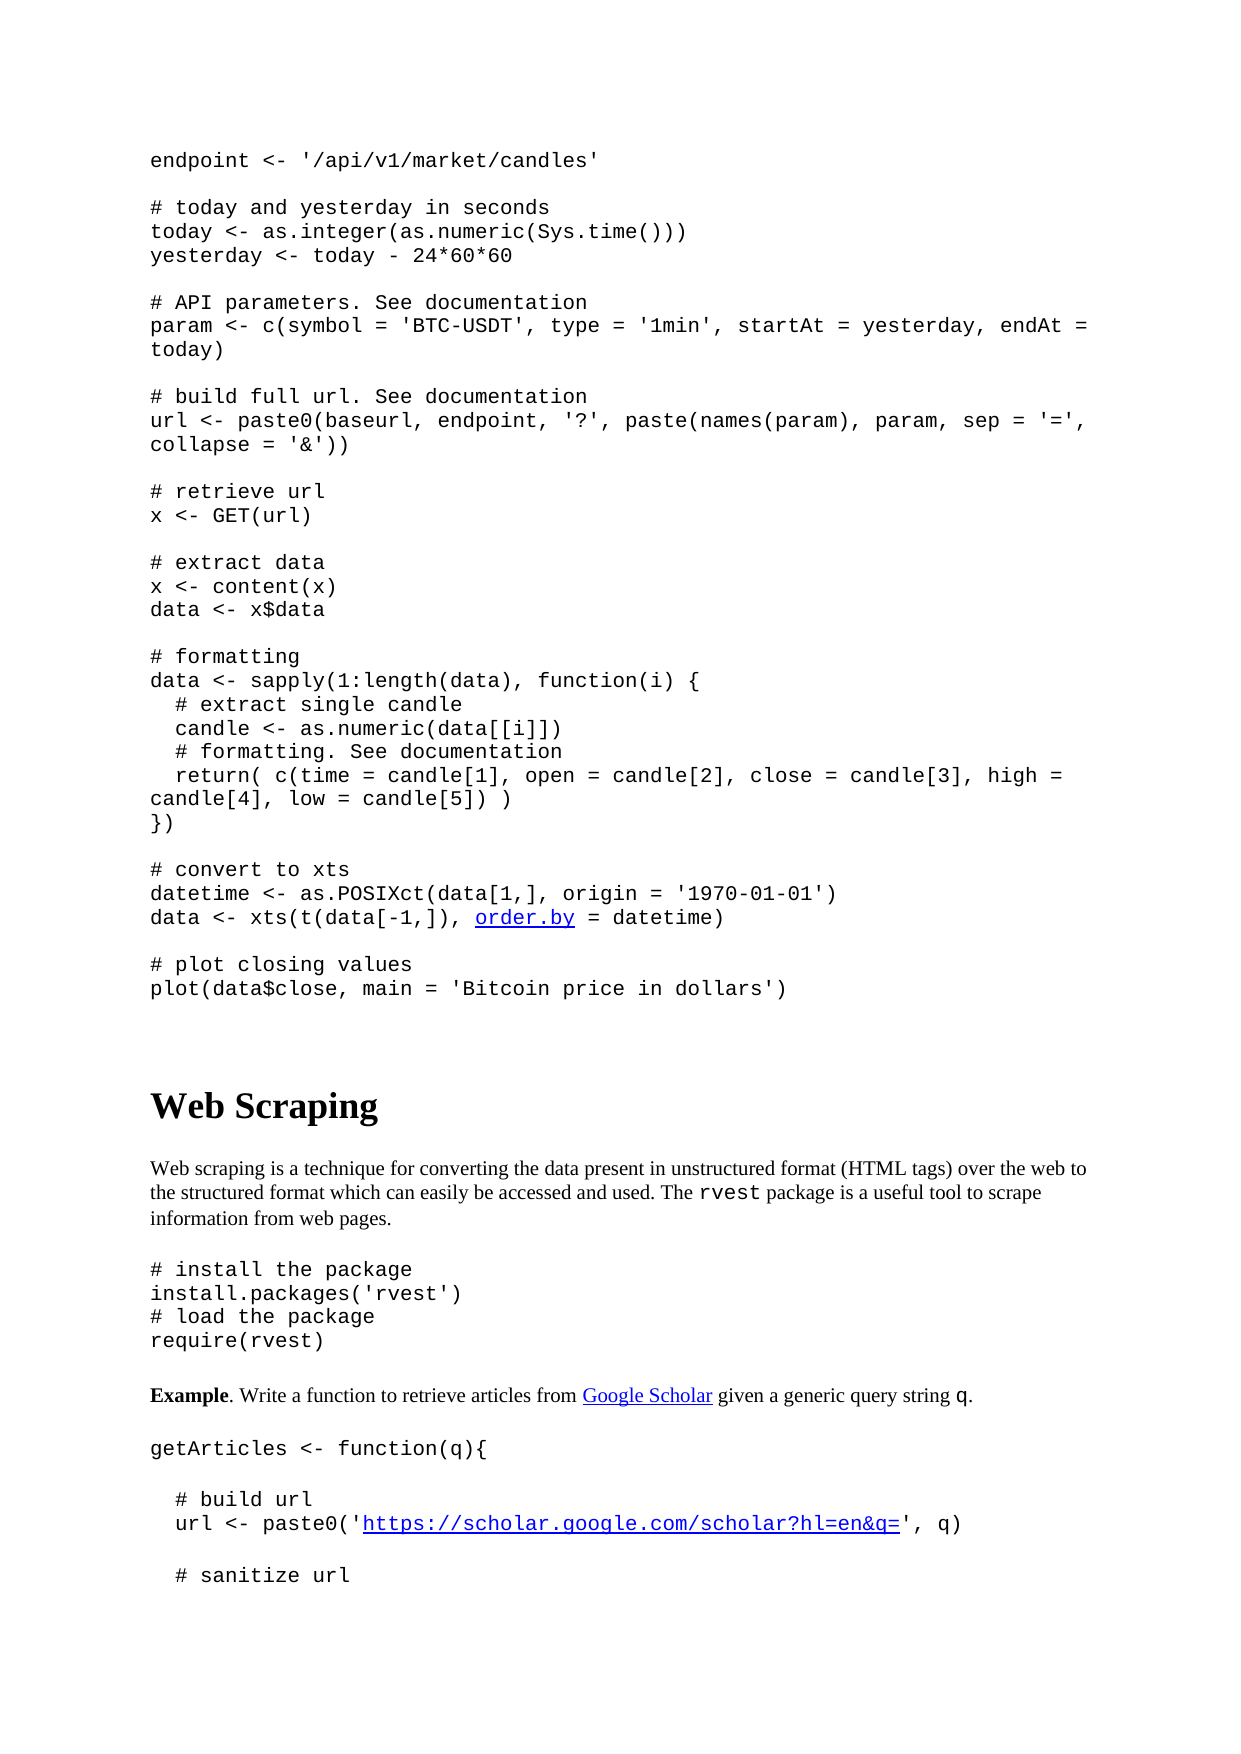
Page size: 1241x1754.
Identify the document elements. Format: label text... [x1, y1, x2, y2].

text # extract data [150, 552, 1090, 576]
text install.packages('rvest') [150, 1283, 1090, 1306]
text data <- x$data [150, 599, 1090, 623]
text # build url [150, 1489, 1090, 1513]
text # plot closing values [150, 954, 1090, 978]
text # API parameters. See documentation [150, 292, 1090, 316]
text data <- sapply(1:length(data), function(i) { [150, 670, 1090, 694]
text param <- c(symbol = 'BTC-USDT', type = '1min', startAt = yesterday, endAt = today) [150, 316, 1090, 363]
text data <- xts(t(data[-1,]), order.by = datetime) [150, 907, 1090, 930]
text Web scraping is a technique for converting the data present in unstructured format (HTML tags) over the web to the structured format which can easily be accessed and used. The rvest package is a useful tool to scrape information from web pages. [150, 1156, 1090, 1230]
text require(rvest) [150, 1330, 1090, 1353]
text plot(data$close, main = 'Bitcoin price in dollars') [150, 978, 1090, 1001]
text url <- paste0('https://scholar.google.com/scholar?hl=en&q=', q) [150, 1513, 1090, 1537]
text return( c(time = candle[1], open = candle[2], close = candle[3], high = candle[4], low = candle[5]) ) [150, 765, 1090, 812]
text # convert to xts [150, 859, 1090, 883]
text # install the package [150, 1259, 1090, 1283]
text x <- GET(url) [150, 505, 1090, 528]
text yesterday <- today - 24*60*60 [150, 244, 1090, 268]
text # sanitize url [150, 1564, 1090, 1588]
text # retrieve url [150, 481, 1090, 505]
text # load the package [150, 1306, 1090, 1330]
text Web Scraping [150, 1084, 1090, 1127]
text # build full url. See documentation [150, 386, 1090, 410]
text Example. Write a function to retrieve articles from Google Scholar given a generic query string q. [150, 1383, 1090, 1408]
text datetime <- as.POSIXct(data[1,], origin = '1970-01-01') [150, 883, 1090, 907]
text # formatting. See documentation [150, 741, 1090, 765]
text # formatting [150, 647, 1090, 670]
text getArticles <- function(q){ [150, 1438, 1090, 1461]
text # extract single candle [150, 694, 1090, 717]
text }) [150, 812, 1090, 836]
text x <- content(x) [150, 576, 1090, 599]
text # today and yesterday in seconds [150, 197, 1090, 221]
text endpoint <- '/api/v1/market/candles' [150, 150, 1090, 174]
text today <- as.integer(as.numeric(Sys.time())) [150, 221, 1090, 244]
text candle <- as.numeric(data[[i]]) [150, 717, 1090, 741]
text url <- paste0(baseurl, endpoint, '?', paste(names(param), param, sep = '=', collapse = '&')) [150, 410, 1090, 457]
